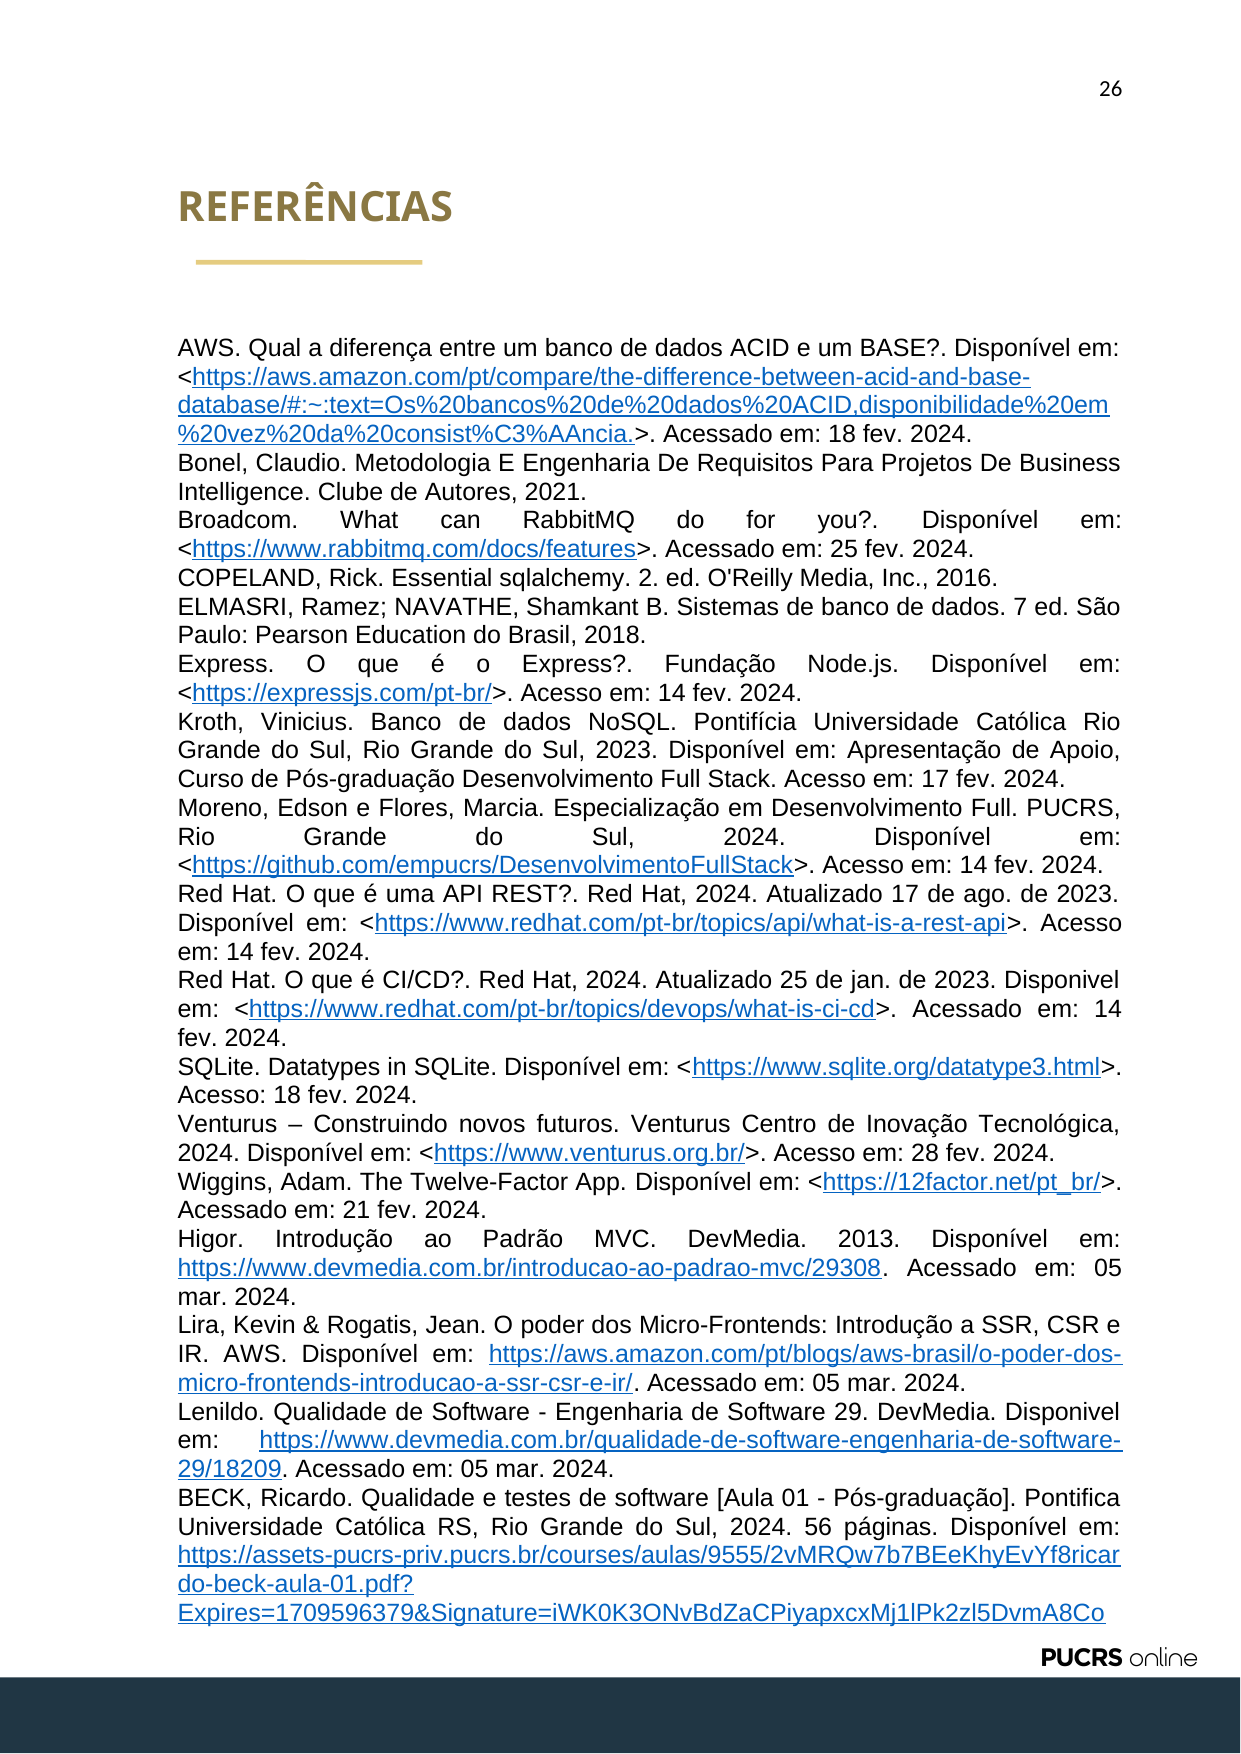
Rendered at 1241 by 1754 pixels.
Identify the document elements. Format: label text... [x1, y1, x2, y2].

text Moreno, Edson e Flores, Marcia. Especialização em Desenvolvimento Full. PUCRS, Rio Grande do Sul, 2024. Disponível em: <https://github.com/empucrs/DesenvolvimentoFullStack>. Acesso em: 14 fev. 2024. [177, 793, 1122, 879]
picture [1040, 1646, 1198, 1668]
text Bonel, Claudio. Metodologia E Engenharia De Requisitos Para Projetos De Business Intelligence. Clube de Autores, 2021. [177, 448, 1122, 506]
text Higor. Introdução ao Padrão MVC. DevMedia. 2013. Disponível em: https://www.devmedia.com.br/introducao-ao-padrao-mvc/29308. Acessado em: 05 mar. 2024. [177, 1224, 1122, 1311]
text COPELAND, Rick. Essential sqlalchemy. 2. ed. O'Reilly Media, Inc., 2016. [177, 563, 1122, 592]
text Lira, Kevin & Rogatis, Jean. O poder dos Micro-Frontends: Introdução a SSR, CSR e IR. AWS. Disponível em: https://aws.amazon.com/pt/blogs/aws-brasil/o-poder-dos-micro-frontends-introducao-a-ssr-csr-e-ir/. Acessado em: 05 mar. 2024. [177, 1311, 1122, 1397]
text Red Hat. O que é uma API REST?. Red Hat, 2024. Atualizado 17 de ago. de 2023. Disponível em: <https://www.redhat.com/pt-br/topics/api/what-is-a-rest-api>. Acesso em: 14 fev. 2024. [177, 879, 1122, 966]
text Express. O que é o Express?. Fundação Node.js. Disponível em: <https://expressjs.com/pt-br/>. Acesso em: 14 fev. 2024. [177, 649, 1122, 707]
text Lenildo. Qualidade de Software - Engenharia de Software 29. DevMedia. Disponivel em: https://www.devmedia.com.br/qualidade-de-software-engenharia-de-software-29/18209. Acessado em: 05 mar. 2024. [177, 1397, 1122, 1483]
text Wiggins, Adam. The Twelve-Factor App. Disponível em: <https://12factor.net/pt_br/>. Acessado em: 21 fev. 2024. [177, 1167, 1122, 1224]
text AWS. Qual a diferença entre um banco de dados ACID e um BASE?. Disponível em: <https://aws.amazon.com/pt/compare/the-difference-between-acid-and-base-database/#:~:text=Os%20bancos%20de%20dados%20ACID,disponibilidade%20em%20vez%20da%20consist%C3%AAncia.>. Acessado em: 18 fev. 2024. [177, 333, 1122, 448]
text ELMASRI, Ramez; NAVATHE, Shamkant B. Sistemas de banco de dados. 7 ed. São Paulo: Pearson Education do Brasil, 2018. [177, 592, 1122, 649]
text SQLite. Datatypes in SQLite. Disponível em: <https://www.sqlite.org/datatype3.html>. Acesso: 18 fev. 2024. [177, 1052, 1122, 1109]
subtitle Referências [177, 177, 1122, 234]
text Kroth, Vinicius. Banco de dados NoSQL. Pontifícia Universidade Católica Rio Grande do Sul, Rio Grande do Sul, 2023. Disponível em: Apresentação de Apoio, Curso de Pós-graduação Desenvolvimento Full Stack. Acesso em: 17 fev. 2024. [177, 707, 1122, 793]
text Broadcom. What can RabbitMQ do for you?. Disponível em: <https://www.rabbitmq.com/docs/features>. Acessado em: 25 fev. 2024. [177, 506, 1122, 563]
text Venturus – Construindo novos futuros. Venturus Centro de Inovação Tecnológica, 2024. Disponível em: <https://www.venturus.org.br/>. Acesso em: 28 fev. 2024. [177, 1109, 1122, 1167]
text Red Hat. O que é CI/CD?. Red Hat, 2024. Atualizado 25 de jan. de 2023. Disponivel em: <https://www.redhat.com/pt-br/topics/devops/what-is-ci-cd>. Acessado em: 14 fev. 2024. [177, 966, 1122, 1052]
